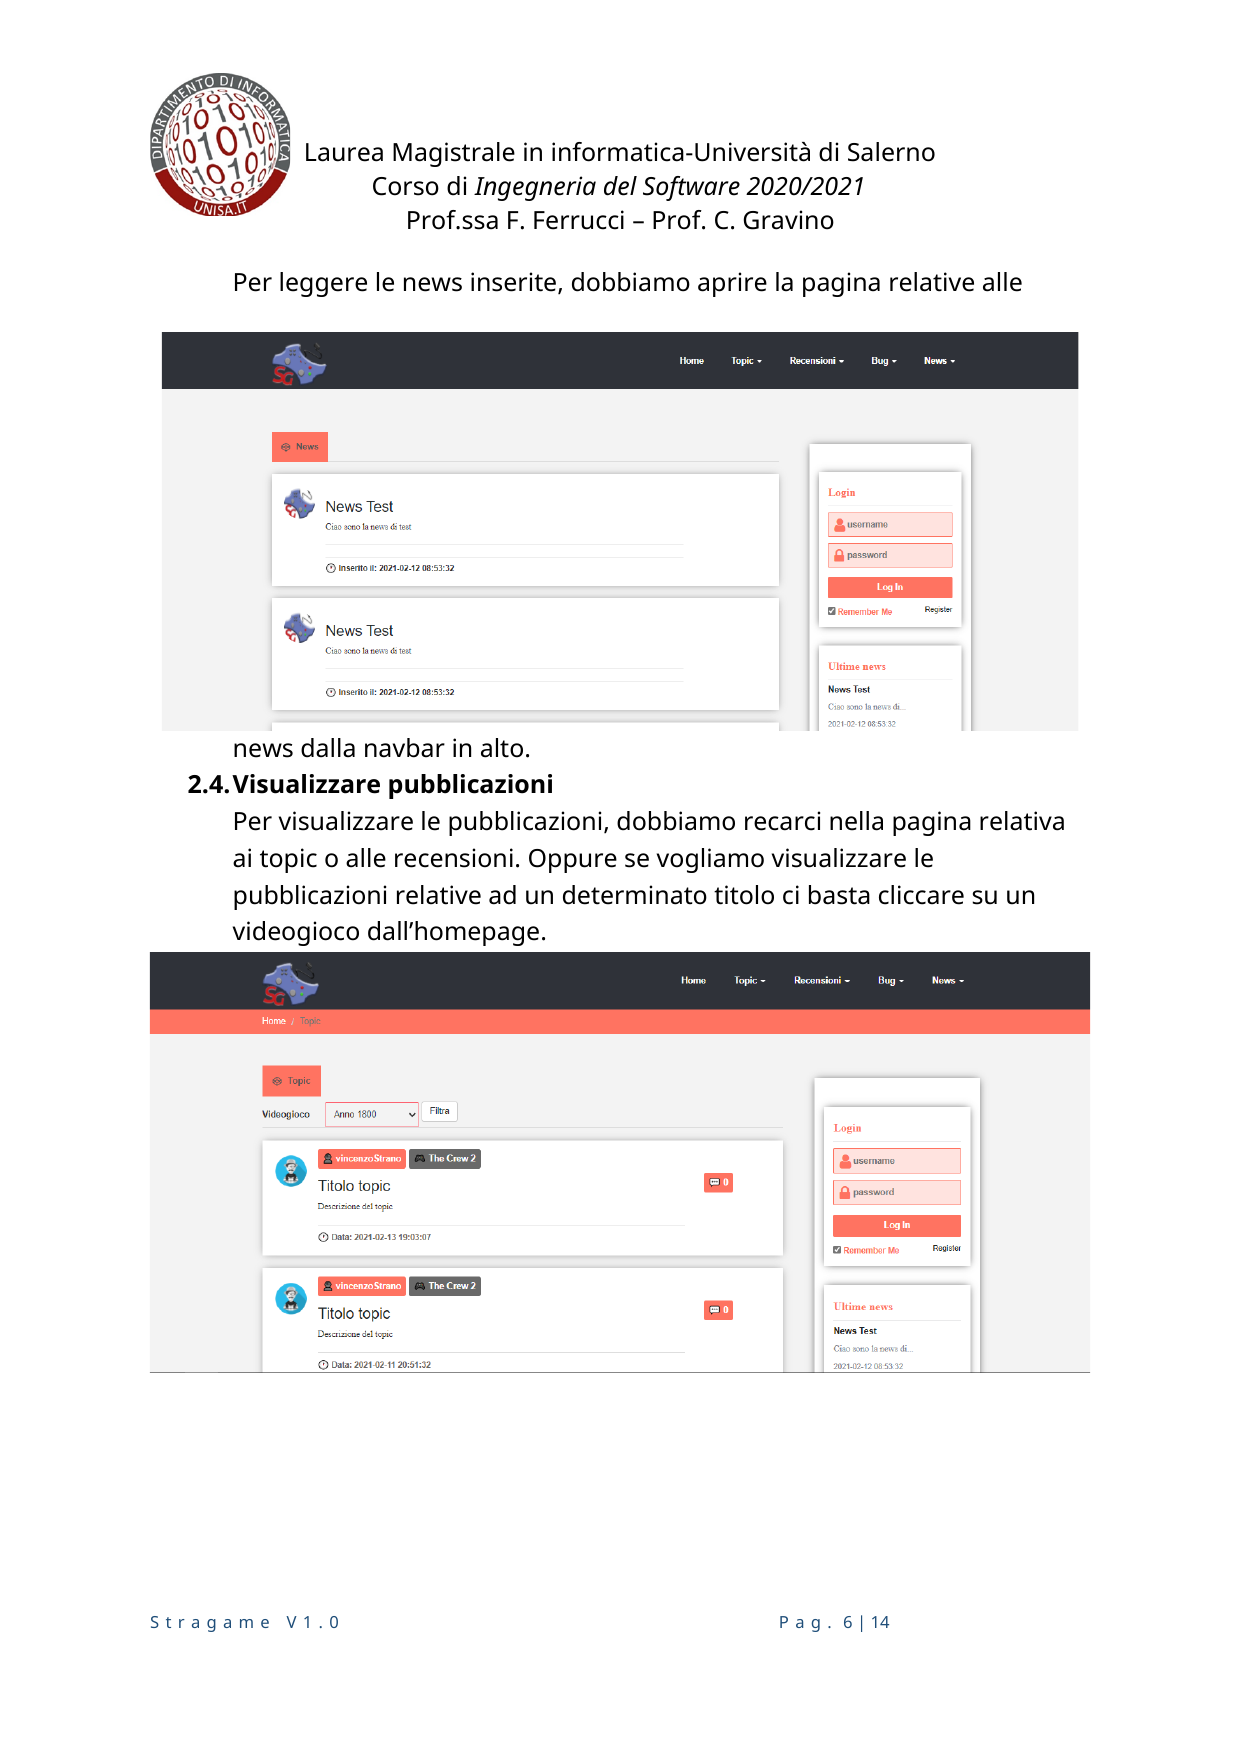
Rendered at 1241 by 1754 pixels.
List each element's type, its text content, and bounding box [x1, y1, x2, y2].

text Per visualizzare le pubblicazioni, dobbiamo recarci nella pagina relativa ai topic o alle recensioni. Oppure se vogliamo visualizzare le pubblicazioni relative ad un determinato titolo ci basta cliccare su un videogioco dall’homepage. [232, 804, 1090, 948]
list Visualizzare pubblicazioni [187, 767, 1090, 801]
picture [149, 952, 1091, 1373]
picture [149, 73, 290, 215]
picture [161, 332, 1079, 731]
